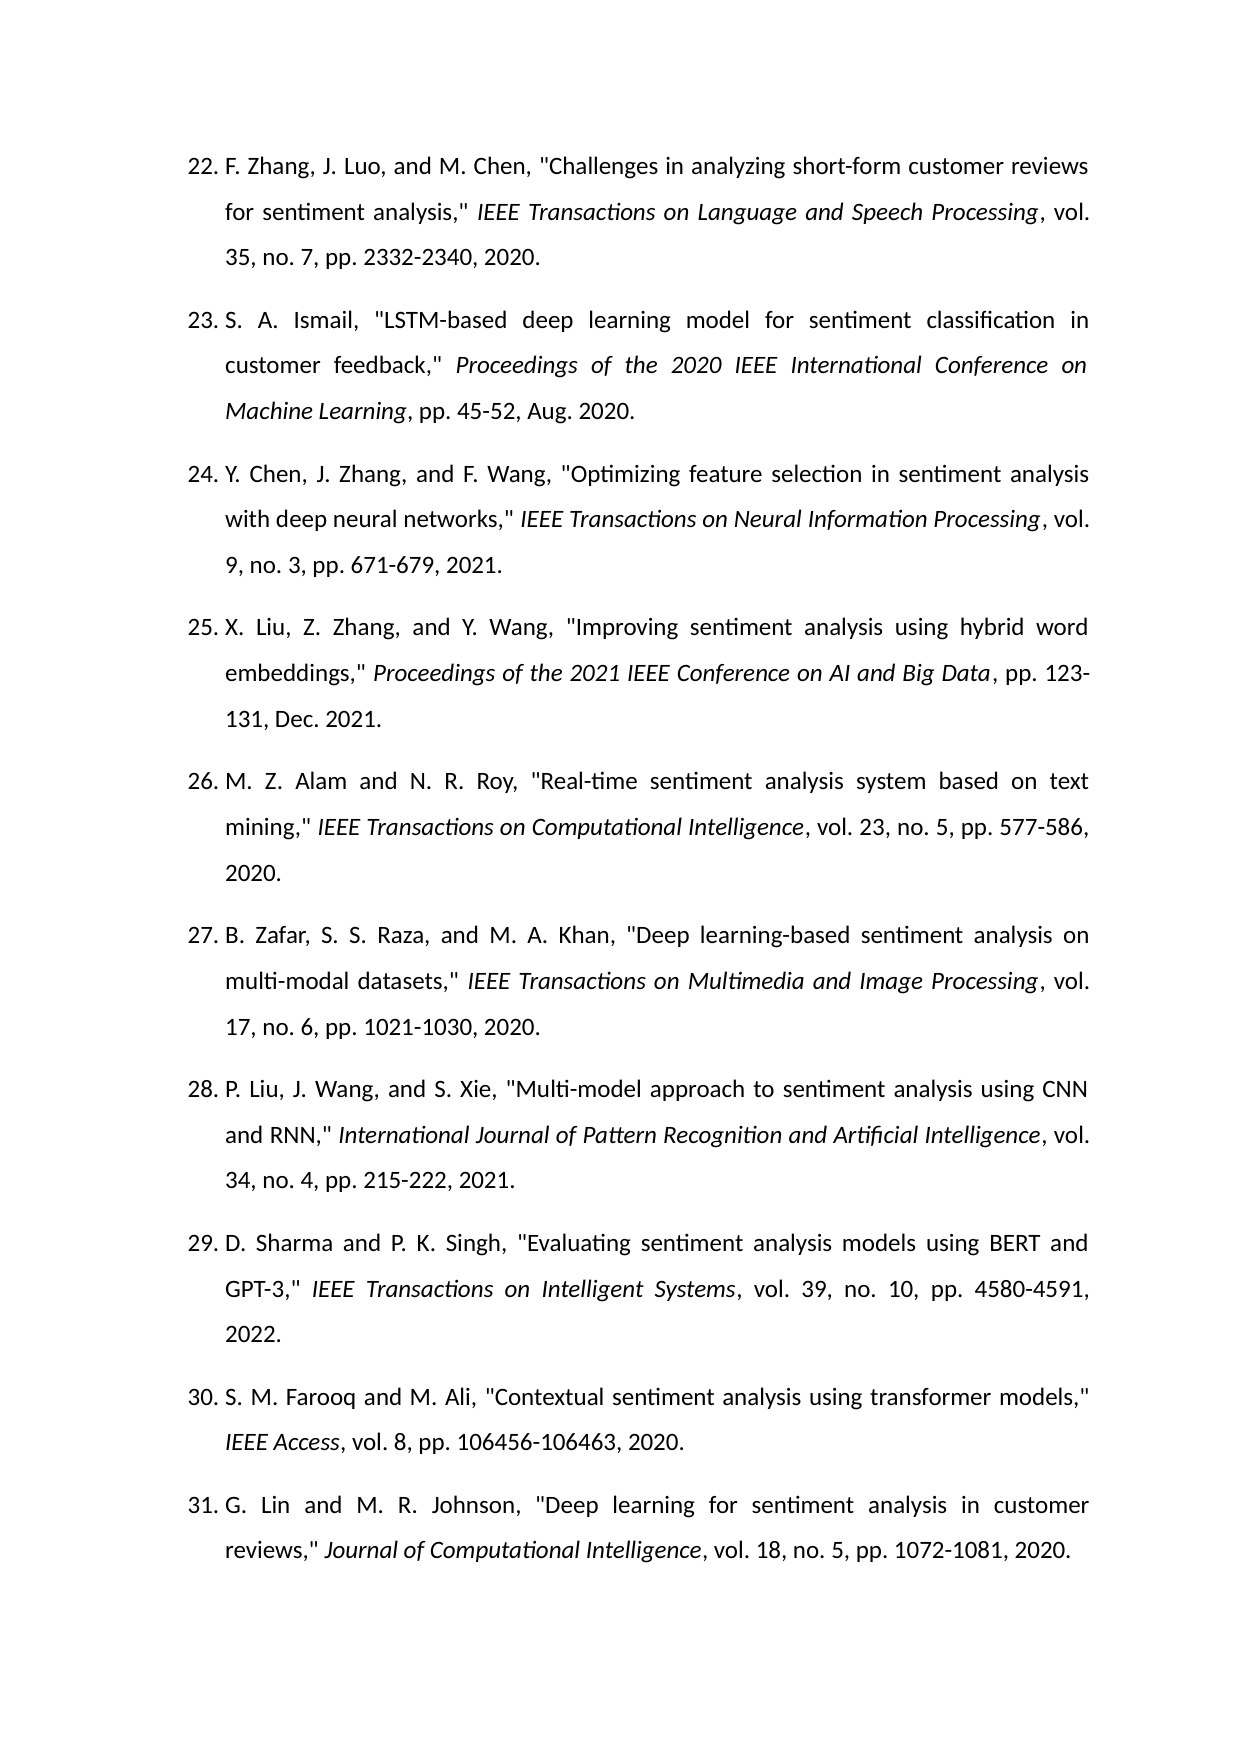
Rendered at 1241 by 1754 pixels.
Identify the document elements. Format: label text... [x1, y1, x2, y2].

list G. Lin and M. R. Johnson, "Deep learning for sentiment analysis in customer reviews," Journal of Computational Intelligence, vol. 18, no. 5, pp. 1072-1081, 2020. [187, 1489, 1090, 1565]
list P. Liu, J. Wang, and S. Xie, "Multi-model approach to sentiment analysis using CNN and RNN," International Journal of Pattern Recognition and Artificial Intelligence, vol. 34, no. 4, pp. 215-222, 2021. [187, 1073, 1090, 1195]
list D. Sharma and P. K. Singh, "Evaluating sentiment analysis models using BERT and GPT-3," IEEE Transactions on Intelligent Systems, vol. 39, no. 10, pp. 4580-4591, 2022. [187, 1227, 1090, 1349]
list F. Zhang, J. Luo, and M. Chen, "Challenges in analyzing short-form customer reviews for sentiment analysis," IEEE Transactions on Language and Speech Processing, vol. 35, no. 7, pp. 2332-2340, 2020. [187, 150, 1090, 272]
list S. M. Farooq and M. Ali, "Contextual sentiment analysis using transformer models," IEEE Access, vol. 8, pp. 106456-106463, 2020. [187, 1381, 1090, 1457]
list B. Zafar, S. S. Raza, and M. A. Khan, "Deep learning-based sentiment analysis on multi-modal datasets," IEEE Transactions on Multimedia and Image Processing, vol. 17, no. 6, pp. 1021-1030, 2020. [187, 919, 1090, 1041]
list S. A. Ismail, "LSTM-based deep learning model for sentiment classification in customer feedback," Proceedings of the 2020 IEEE International Conference on Machine Learning, pp. 45-52, Aug. 2020. [187, 304, 1090, 426]
list X. Liu, Z. Zhang, and Y. Wang, "Improving sentiment analysis using hybrid word embeddings," Proceedings of the 2021 IEEE Conference on AI and Big Data, pp. 123-131, Dec. 2021. [187, 612, 1090, 733]
list Y. Chen, J. Zhang, and F. Wang, "Optimizing feature selection in sentiment analysis with deep neural networks," IEEE Transactions on Neural Information Processing, vol. 9, no. 3, pp. 671-679, 2021. [187, 458, 1090, 580]
list M. Z. Alam and N. R. Roy, "Real-time sentiment analysis system based on text mining," IEEE Transactions on Computational Intelligence, vol. 23, no. 5, pp. 577-586, 2020. [187, 765, 1090, 887]
